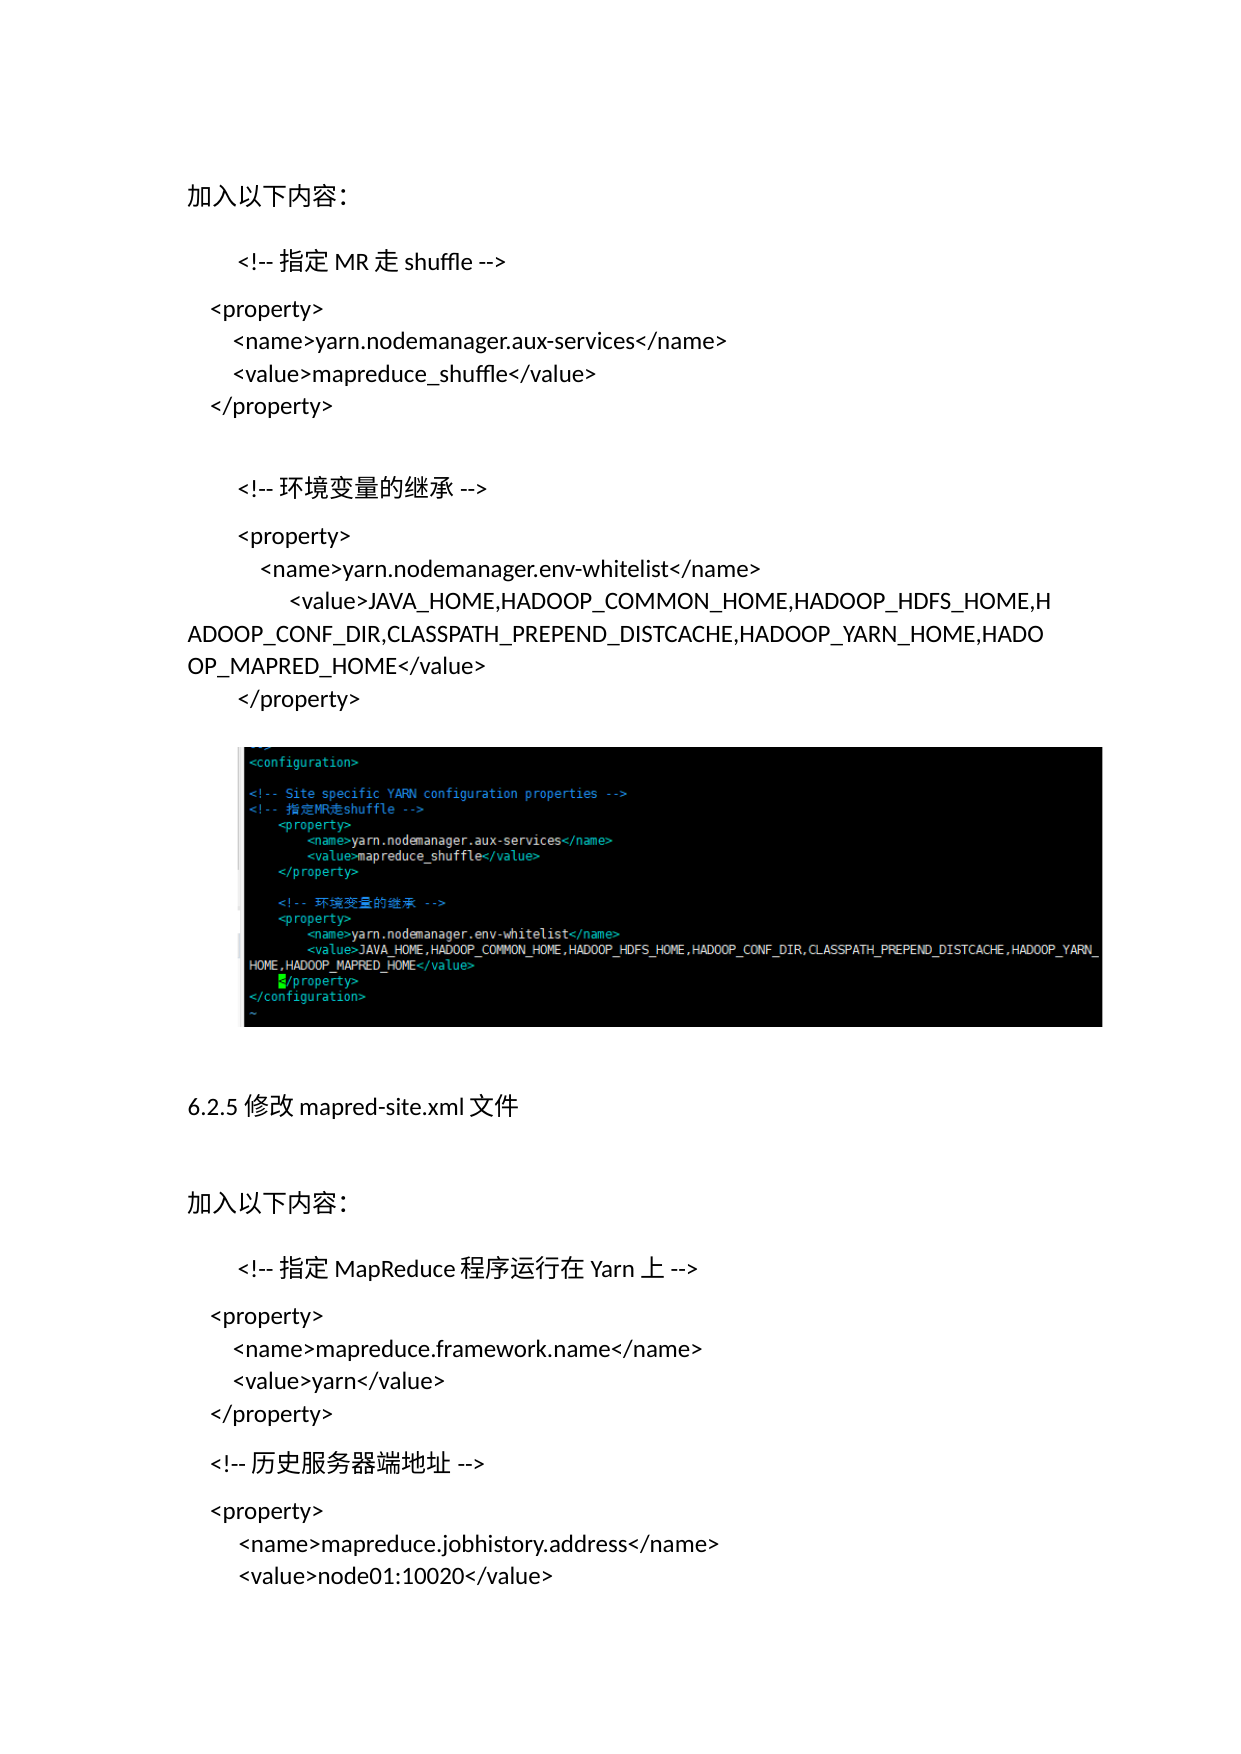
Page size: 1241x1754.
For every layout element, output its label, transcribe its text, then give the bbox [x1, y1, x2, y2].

text <value>JAVA_HOME,HADOOP_COMMON_HOME,HADOOP_HDFS_HOME,HADOOP_CONF_DIR,CLASSPATH_PREPEND_DISTCACHE,HADOOP_YARN_HOME,HADOOP_MAPRED_HOME</value> [187, 584, 1053, 682]
text 加入以下内容： [187, 162, 1053, 227]
text </property> [187, 682, 1053, 714]
text <property> [187, 1299, 1053, 1332]
text <property> [187, 519, 1053, 552]
text <!-- 环境变量的继承 --> [187, 454, 1053, 519]
text <!-- 历史服务器端地址 --> [187, 1429, 1053, 1494]
text <name>yarn.nodemanager.env-whitelist</name> [187, 552, 1053, 584]
text <value>yarn</value> [187, 1364, 1053, 1397]
text <property> [187, 292, 1053, 324]
text <property> [187, 1494, 1053, 1527]
text <!-- 指定MR走shuffle --> [187, 227, 1053, 292]
picture [237, 747, 1103, 1027]
text </property> [187, 1397, 1053, 1429]
text <name>yarn.nodemanager.aux-services</name> [187, 324, 1053, 357]
text <!-- 指定MapReduce程序运行在Yarn上 --> [187, 1234, 1053, 1299]
text <name>mapreduce.jobhistory.address</name> [187, 1527, 1053, 1559]
text <value>node01:10020</value> [187, 1559, 1053, 1592]
text 加入以下内容： [187, 1169, 1053, 1234]
text <value>mapreduce_shuffle</value> [187, 357, 1053, 389]
text <name>mapreduce.framework.name</name> [187, 1332, 1053, 1364]
text </property> [187, 389, 1053, 422]
text 6.2.5 修改mapred-site.xml文件 [187, 1072, 1053, 1137]
